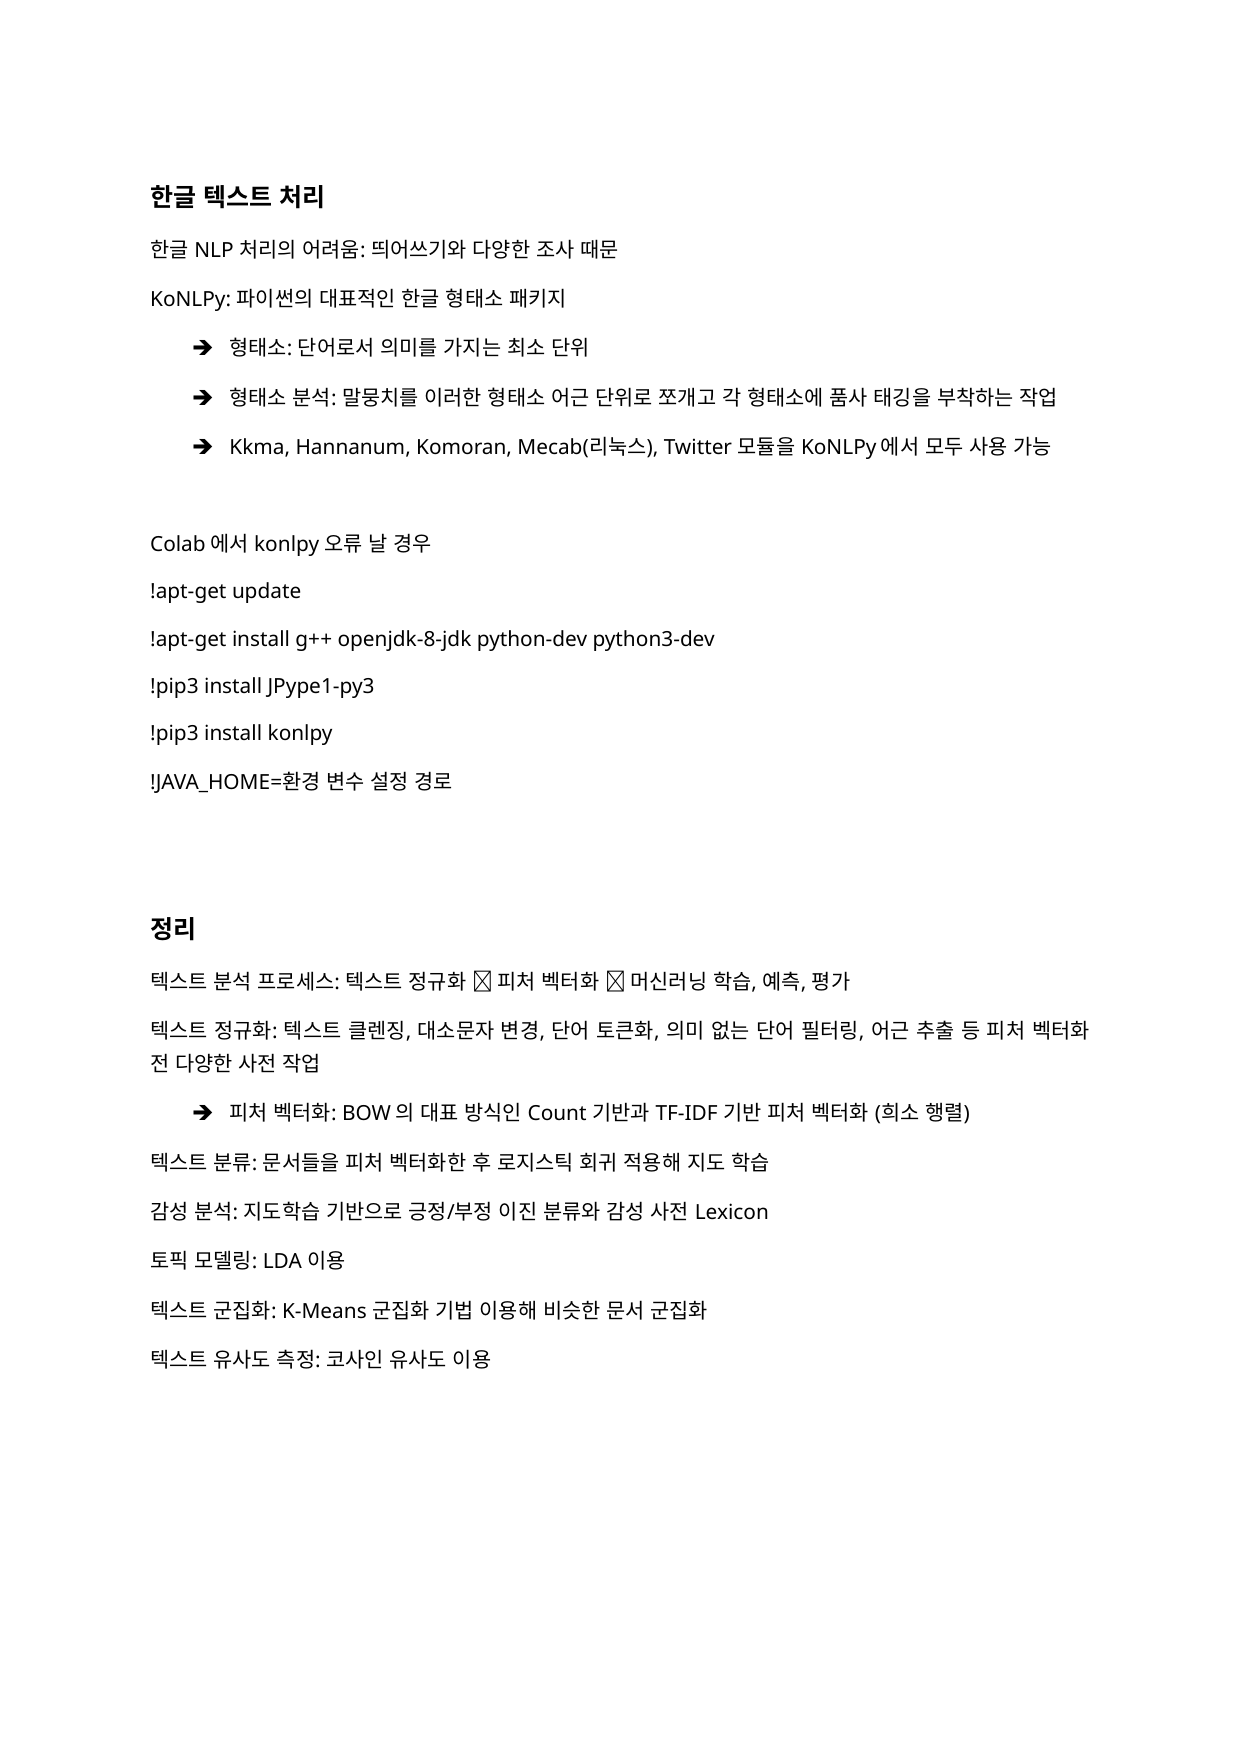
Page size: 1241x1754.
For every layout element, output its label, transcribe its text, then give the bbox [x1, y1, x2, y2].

text !pip3 install konlpy [150, 718, 1090, 747]
text 텍스트 정규화: 텍스트 클렌징, 대소문자 변경, 단어 토큰화, 의미 없는 단어 필터링, 어근 추출 등 피처 벡터화 전 다양한 사전 작업 [150, 1015, 1090, 1078]
text KoNLPy: 파이썬의 대표적인 한글 형태소 패키지 [150, 282, 1090, 313]
text !apt-get update [150, 576, 1090, 605]
text 텍스트 분석 프로세스: 텍스트 정규화 피처 벡터화 머신러닝 학습, 예측, 평가 [150, 965, 1090, 996]
list Kkma, Hannanum, Komoran, Mecab(리눅스), Twitter 모듈을 KoNLPy에서 모두 사용 가능 [192, 430, 1090, 461]
list 피처 벡터화: BOW의 대표 방식인 Count 기반과 TF-IDF 기반 피처 벡터화 (희소 행렬) [192, 1097, 1090, 1127]
text !JAVA_HOME=환경 변수 설정 경로 [150, 766, 1090, 796]
text 한글 텍스트 처리 [150, 177, 1090, 213]
text 토픽 모델링: LDA 이용 [150, 1245, 1090, 1275]
text !apt-get install g++ openjdk-8-jdk python-dev python3-dev [150, 624, 1090, 652]
text 감성 분석: 지도학습 기반으로 긍정/부정 이진 분류와 감성 사전 Lexicon [150, 1195, 1090, 1226]
list 형태소 분석: 말뭉치를 이러한 형태소 어근 단위로 쪼개고 각 형태소에 품사 태깅을 부착하는 작업 [192, 381, 1090, 411]
text 텍스트 군집화: K-Means 군집화 기법 이용해 비슷한 문서 군집화 [150, 1294, 1090, 1324]
text 한글 NLP 처리의 어려움: 띄어쓰기와 다양한 조사 때문 [150, 233, 1090, 263]
text Colab에서 konlpy 오류 날 경우 [150, 527, 1090, 557]
text 텍스트 유사도 측정: 코사인 유사도 이용 [150, 1343, 1090, 1374]
list 형태소: 단어로서 의미를 가지는 최소 단위 [192, 332, 1090, 362]
text 텍스트 분류: 문서들을 피처 벡터화한 후 로지스틱 회귀 적용해 지도 학습 [150, 1146, 1090, 1176]
text 정리 [150, 909, 1090, 946]
text !pip3 install JPype1-py3 [150, 671, 1090, 699]
